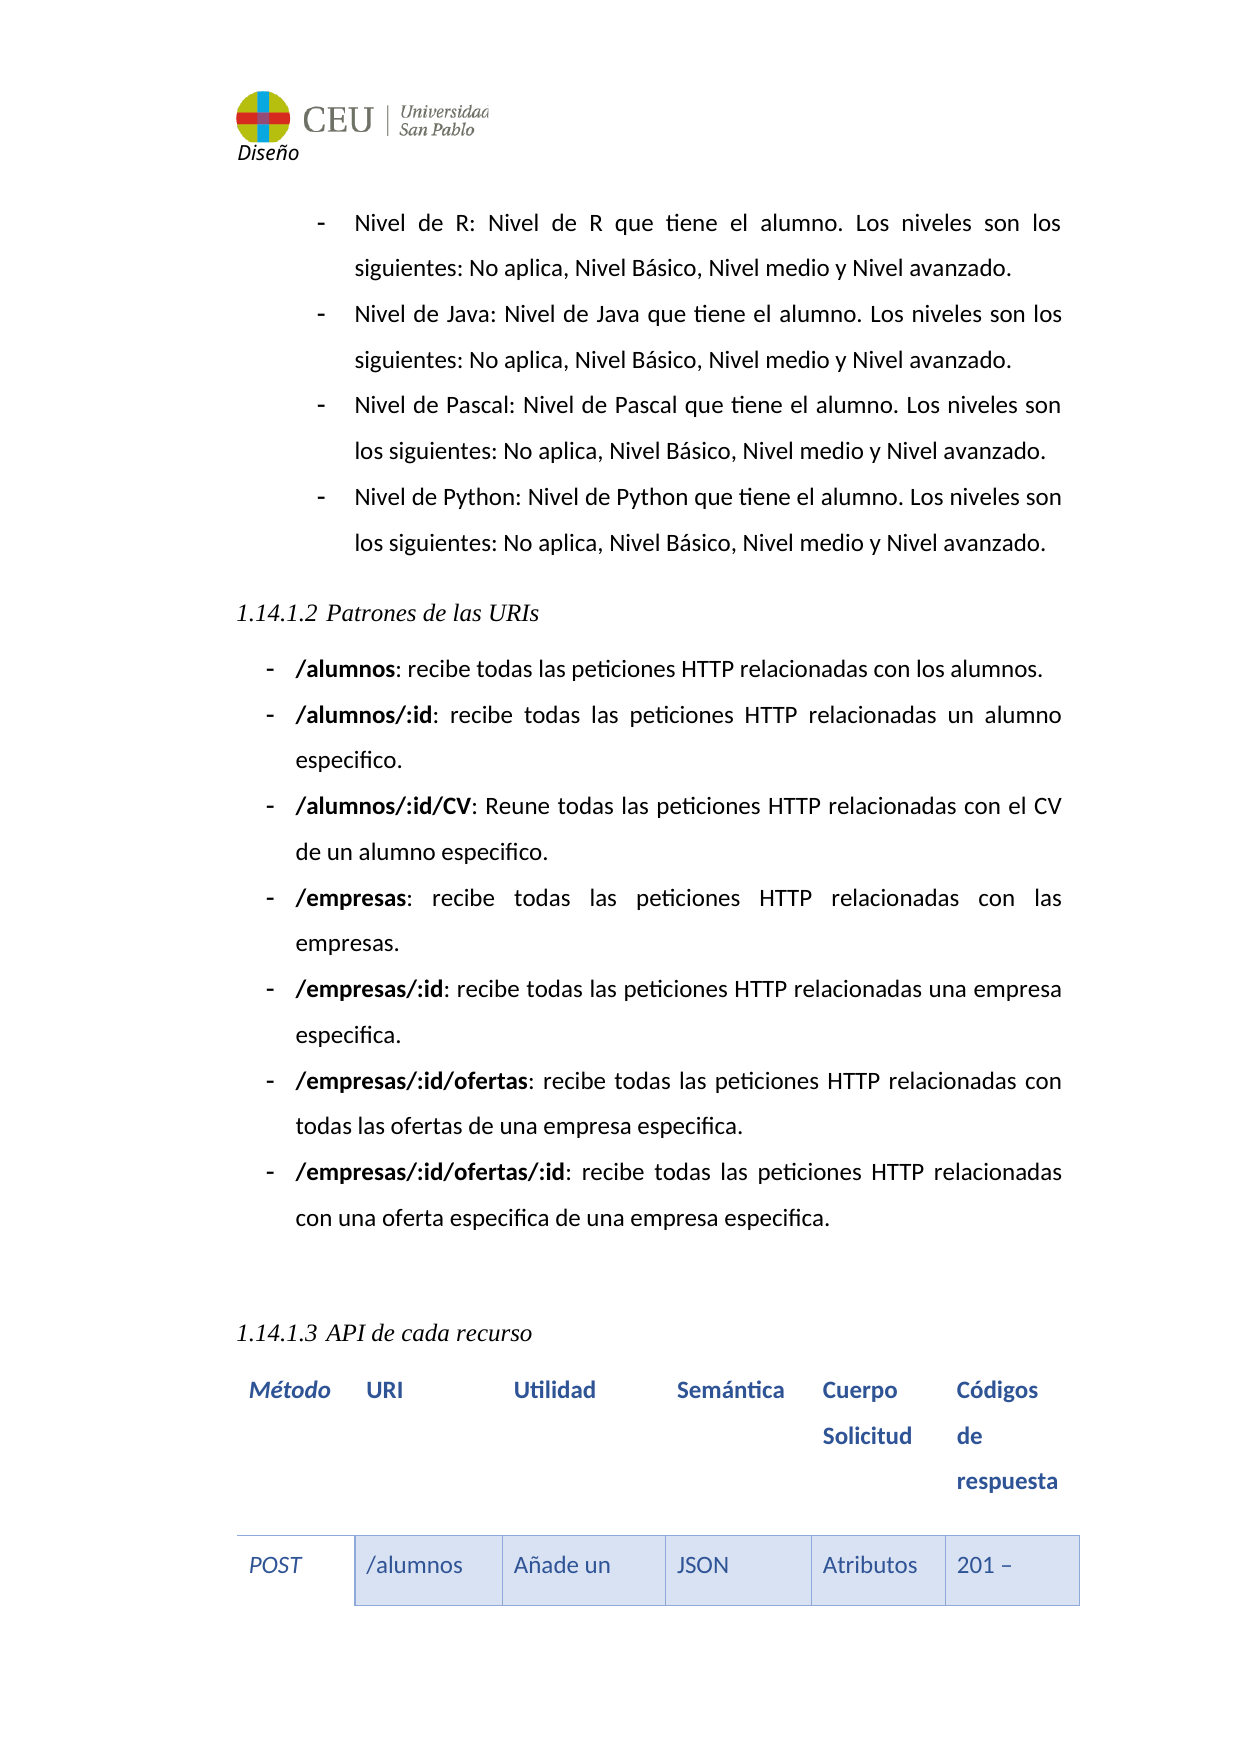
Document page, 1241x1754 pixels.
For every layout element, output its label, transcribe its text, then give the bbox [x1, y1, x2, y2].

list Nivel de Java: Nivel de Java que tiene el alumno. Los niveles son los siguientes: No aplica, Nivel Básico, Nivel medio y Nivel avanzado. [317, 298, 1063, 374]
picture [235, 89, 489, 143]
table_header Método [237, 1362, 355, 1535]
list /empresas/:id: recibe todas las peticiones HTTP relacionadas una empresa especifica. [266, 973, 1063, 1049]
subtitle Patrones de las URIs [236, 598, 1063, 626]
list Nivel de Python: Nivel de Python que tiene el alumno. Los niveles son los siguientes: No aplica, Nivel Básico, Nivel medio y Nivel avanzado. [317, 481, 1063, 557]
list /alumnos: recibe todas las peticiones HTTP relacionadas con los alumnos. [266, 653, 1063, 684]
table_header Semántica [666, 1362, 811, 1535]
subtitle API de cada recurso [236, 1318, 1063, 1347]
table_cell Atributos de un nuevo alumno [812, 1536, 945, 1605]
list /empresas/:id/ofertas/:id: recibe todas las peticiones HTTP relacionadas con una oferta especifica de una empresa especifica. [266, 1156, 1063, 1232]
list Nivel de R: Nivel de R que tiene el alumno. Los niveles son los siguientes: No aplica, Nivel Básico, Nivel medio y Nivel avanzado. [317, 207, 1063, 283]
table_cell 201 – Created 400 – Bad Request 500 – Internal Server Error [946, 1536, 1079, 1605]
table_cell POST [237, 1536, 354, 1605]
table_cell /alumnos [356, 1536, 502, 1605]
list /empresas: recibe todas las peticiones HTTP relacionadas con las empresas. [266, 882, 1063, 958]
list /alumnos/:id/CV: Reune todas las peticiones HTTP relacionadas con el CV de un alumno especifico. [266, 790, 1063, 867]
list /empresas/:id/ofertas: recibe todas las peticiones HTTP relacionadas con todas las ofertas de una empresa especifica. [266, 1065, 1063, 1141]
table_header Cuerpo Solicitud [811, 1362, 945, 1535]
list Nivel de Pascal: Nivel de Pascal que tiene el alumno. Los niveles son los siguientes: No aplica, Nivel Básico, Nivel medio y Nivel avanzado. [317, 390, 1063, 466]
table_header URI [355, 1362, 502, 1535]
table_header Utilidad [503, 1362, 666, 1535]
table_cell Añade un nuevo alumno a la base de datos. [503, 1536, 665, 1605]
table_cell JSON [666, 1536, 811, 1605]
table_header Códigos de respuesta [945, 1362, 1080, 1535]
list /alumnos/:id: recibe todas las peticiones HTTP relacionadas un alumno especifico. [266, 699, 1063, 775]
